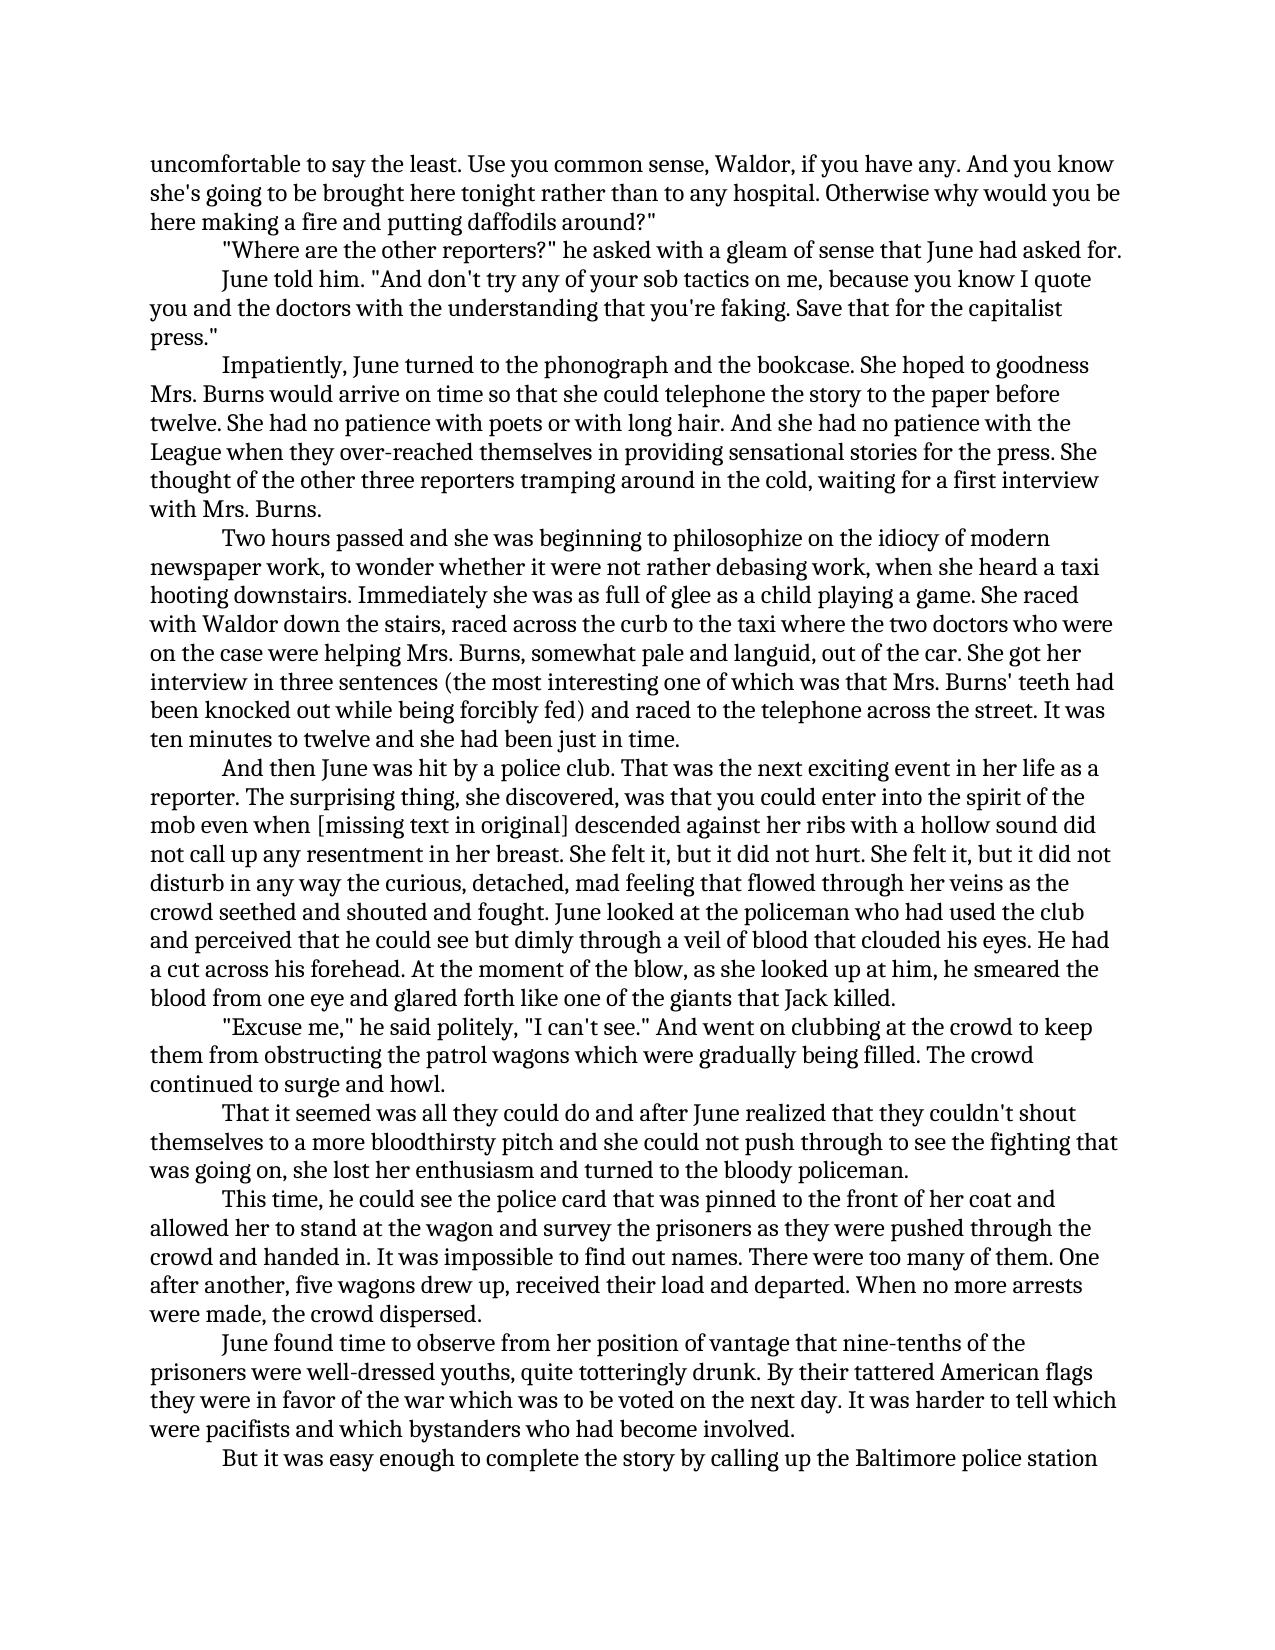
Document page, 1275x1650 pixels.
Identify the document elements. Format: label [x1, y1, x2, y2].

text [150, 150, 1125, 1472]
